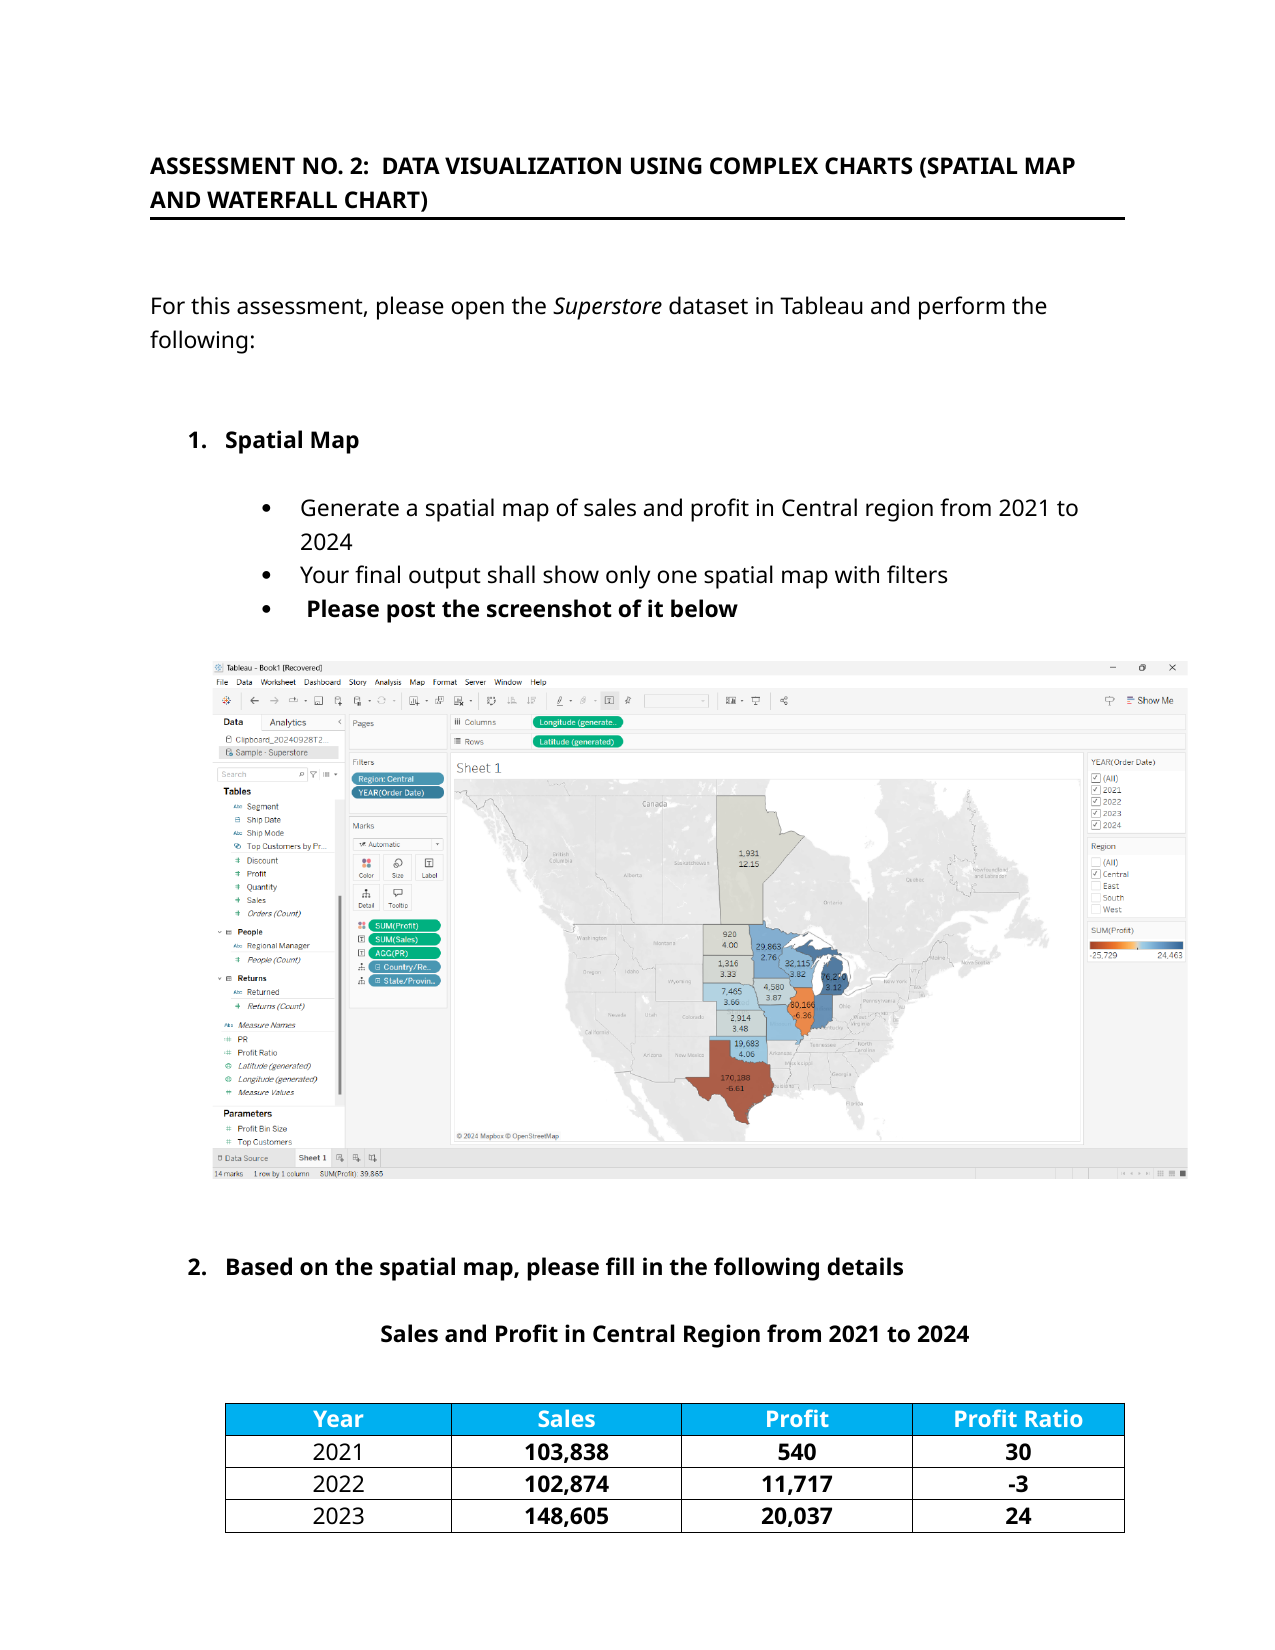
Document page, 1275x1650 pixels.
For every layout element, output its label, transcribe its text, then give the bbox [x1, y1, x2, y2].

table_cell 2022 [226, 1468, 451, 1499]
table_header Profit [682, 1404, 912, 1435]
list Your final output shall show only one spatial map with filters [262, 559, 1125, 591]
list Sales and Profit in Central Region from 2021 to 2024 [225, 1318, 1125, 1349]
table_cell 20,037 [682, 1500, 912, 1532]
picture [212, 661, 1188, 1179]
table_cell 102,874 [452, 1468, 681, 1499]
list Based on the spatial map, please fill in the following details [187, 1251, 1125, 1282]
table_cell 148,605 [452, 1500, 681, 1532]
text ASSESSMENT NO. 2: DATA VISUALIZATION USING COMPLEX CHARTS (SPATIAL MAP AND WATERFALL CHART) [150, 150, 1125, 217]
table_header Year [226, 1404, 451, 1435]
table_cell 11,717 [682, 1468, 912, 1499]
list Please post the screenshot of it below [262, 593, 1125, 624]
table_cell 2021 [226, 1436, 451, 1467]
table_cell 2023 [226, 1500, 451, 1532]
table_cell 103,838 [452, 1436, 681, 1467]
table_cell 30 [913, 1436, 1124, 1467]
table_cell 24 [913, 1500, 1124, 1532]
table_cell 540 [682, 1436, 912, 1467]
table_cell -3 [913, 1468, 1124, 1499]
text For this assessment, please open the Superstore dataset in Tableau and perform the following: [150, 290, 1125, 355]
list Spatial Map [187, 424, 1125, 456]
table_header Profit Ratio [913, 1404, 1124, 1435]
list Generate a spatial map of sales and profit in Central region from 2021 to 2024 [262, 492, 1125, 557]
table_header Sales [452, 1404, 681, 1435]
